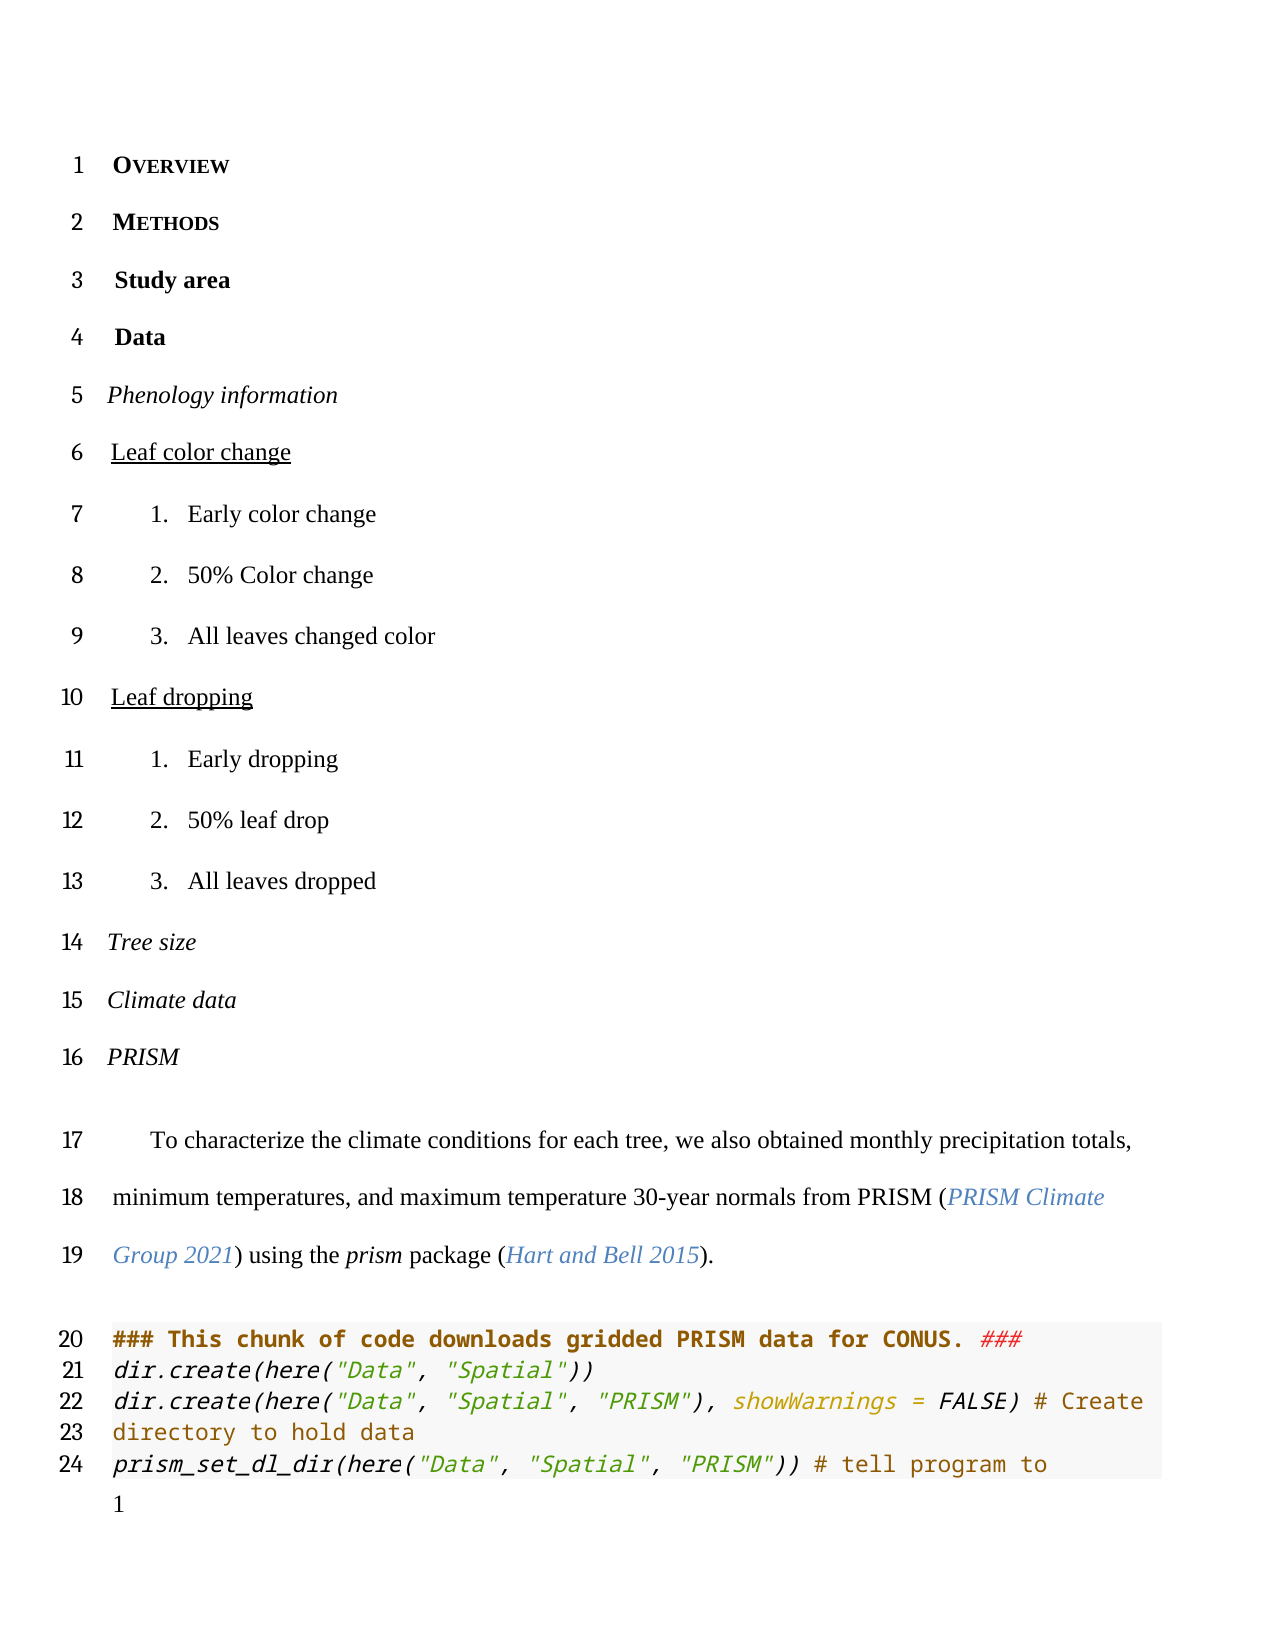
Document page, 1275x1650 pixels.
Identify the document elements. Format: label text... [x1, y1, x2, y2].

subtitle Study area [114, 265, 1162, 294]
subtitle Leaf color change [111, 437, 1162, 466]
list Early dropping [150, 744, 1162, 772]
text To characterize the climate conditions for each tree, we also obtained monthly precipitation totals, minimum temperatures, and maximum temperature 30-year normals from PRISM (PRISM Climate Group 2021) using the prism package (Hart and Bell 2015). [112, 1125, 1162, 1269]
subtitle Data [114, 322, 1162, 351]
subtitle Overview [112, 150, 1162, 179]
list 50% leaf drop [150, 805, 1162, 834]
subtitle Tree size [107, 927, 1162, 956]
subtitle Methods [112, 207, 1162, 236]
list All leaves changed color [150, 621, 1162, 650]
subtitle PRISM [107, 1042, 1162, 1071]
list Early color change [150, 499, 1162, 527]
list 50% Color change [150, 560, 1162, 589]
subtitle Phenology information [107, 380, 1162, 409]
subtitle Climate data [107, 985, 1162, 1014]
list All leaves dropped [150, 866, 1162, 895]
subtitle Leaf dropping [111, 682, 1162, 711]
